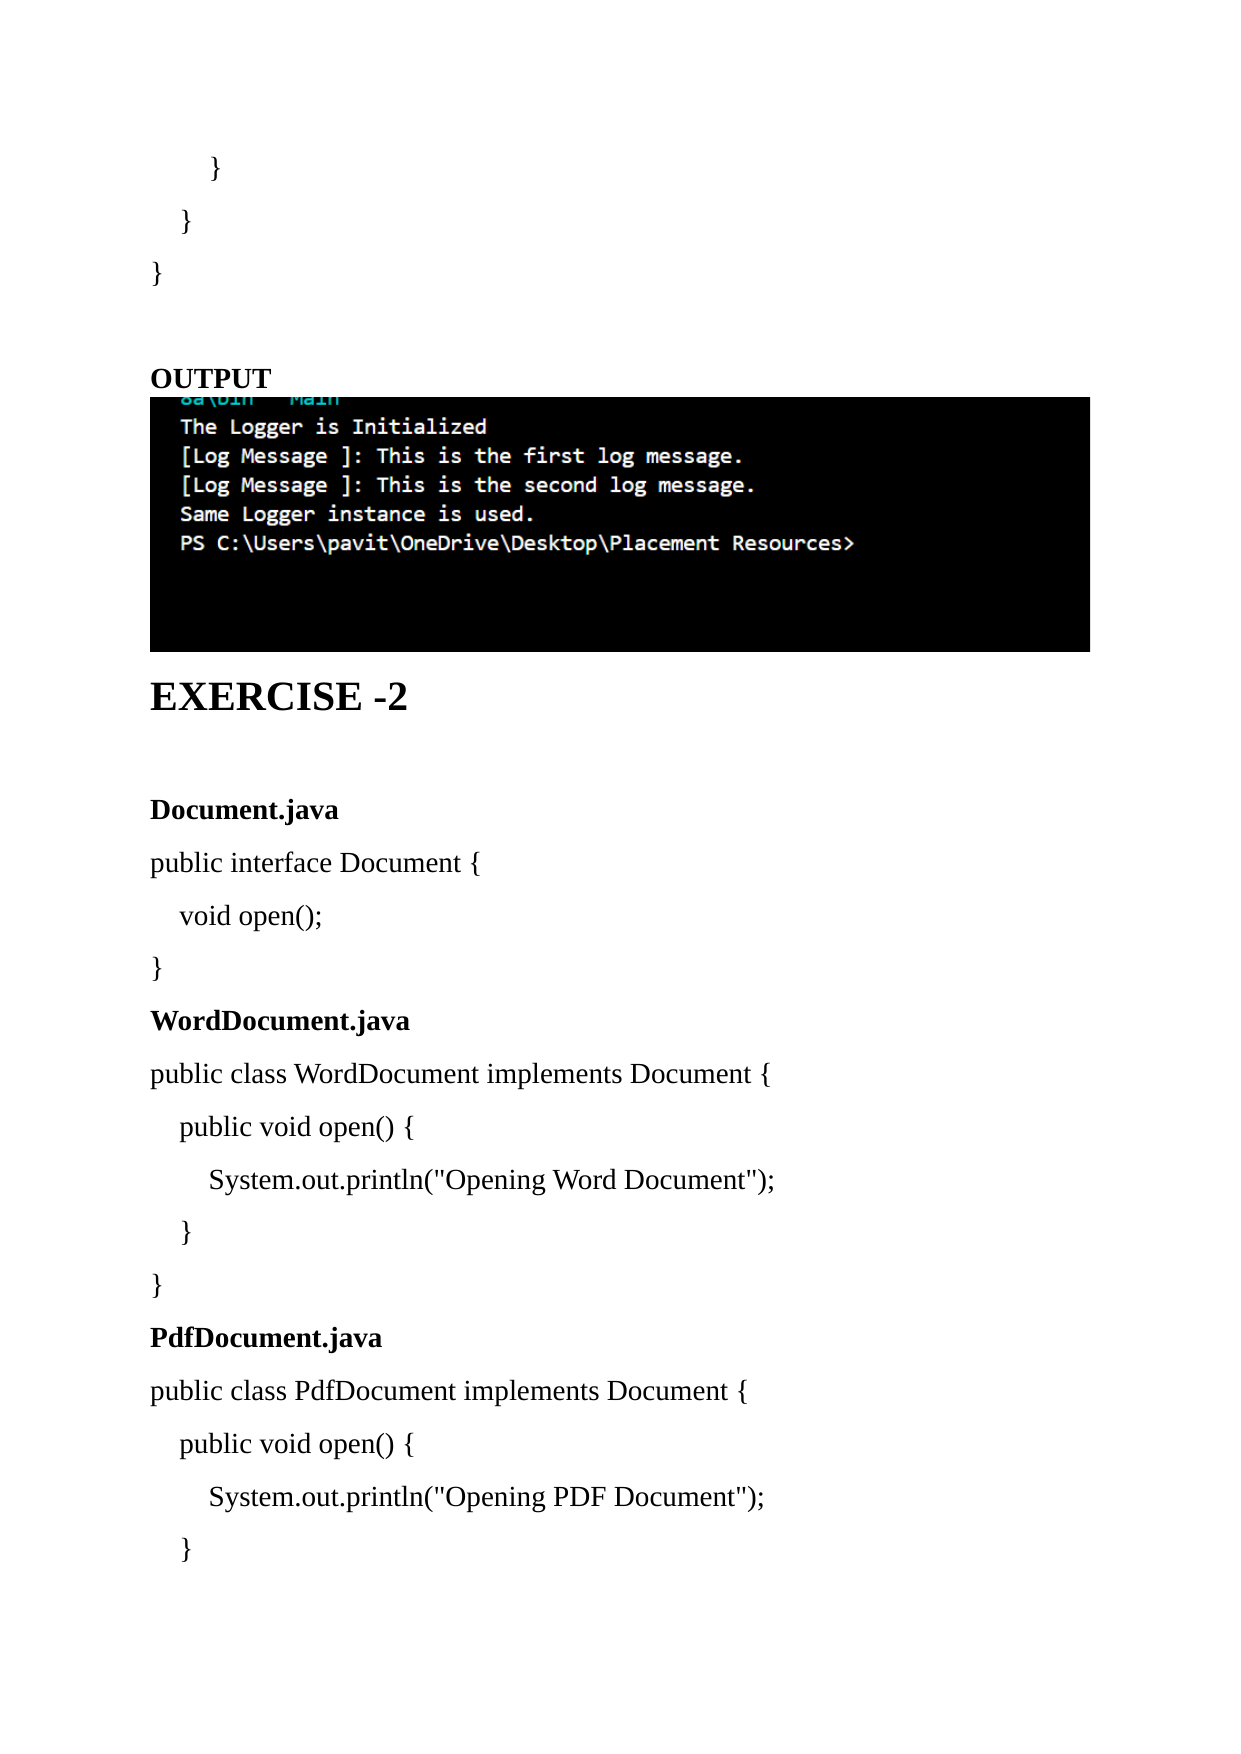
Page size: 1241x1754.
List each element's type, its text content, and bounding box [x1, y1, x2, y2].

text public void open() { [150, 1109, 1090, 1142]
text WordDocument.java [150, 1003, 1090, 1037]
text } [150, 256, 1090, 289]
text Document.java [150, 792, 1090, 826]
text OUTPUT [150, 361, 1090, 397]
text PdfDocument.java [150, 1320, 1090, 1354]
text public class WordDocument implements Document { [150, 1056, 1090, 1090]
text EXERCISE -2 [150, 671, 1090, 719]
picture [150, 397, 1091, 652]
text } [150, 203, 1090, 236]
text } [150, 951, 1090, 984]
text } [150, 1214, 1090, 1248]
text } [150, 1267, 1090, 1301]
text } [150, 1531, 1090, 1565]
text public class PdfDocument implements Document { [150, 1373, 1090, 1407]
text public interface Document { [150, 845, 1090, 878]
text System.out.println("Opening PDF Document"); [150, 1479, 1090, 1512]
text void open(); [150, 898, 1090, 931]
text System.out.println("Opening Word Document"); [150, 1162, 1090, 1195]
text } [150, 150, 1090, 183]
text public void open() { [150, 1426, 1090, 1459]
